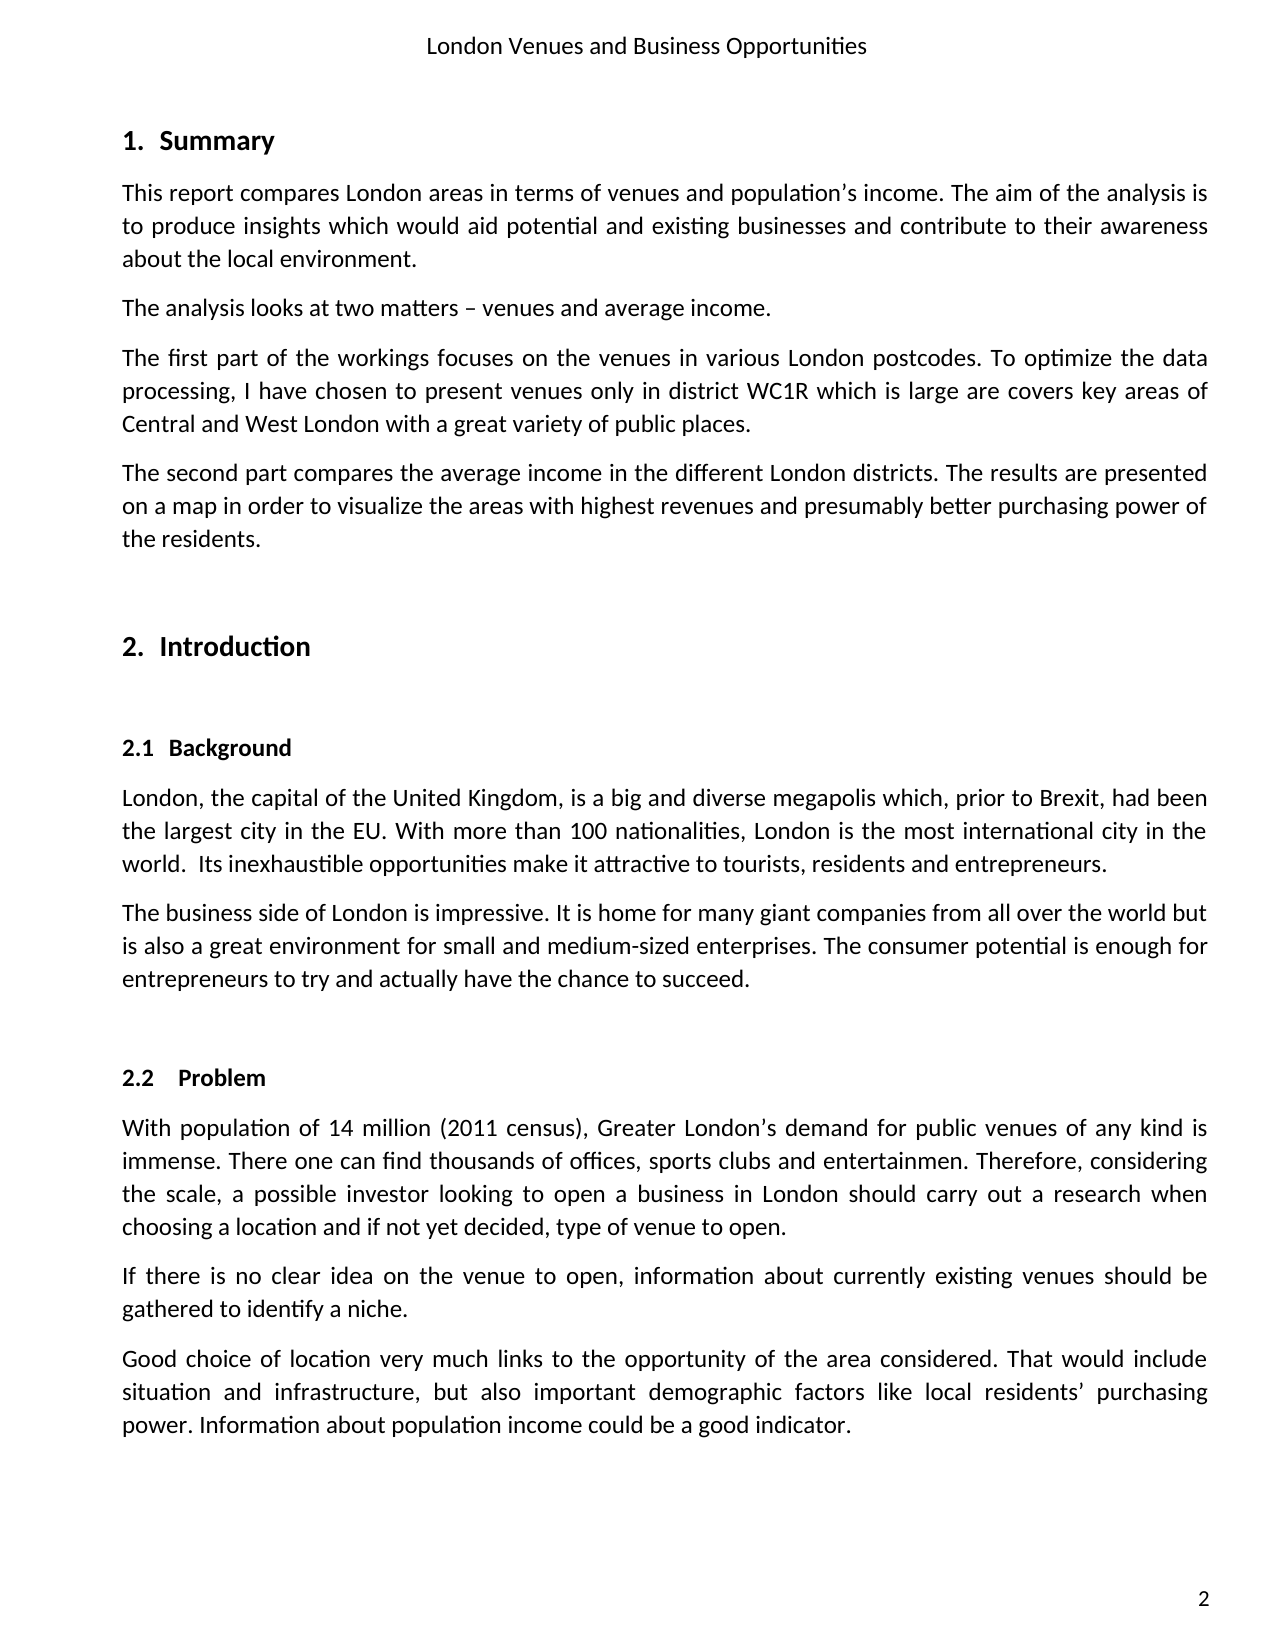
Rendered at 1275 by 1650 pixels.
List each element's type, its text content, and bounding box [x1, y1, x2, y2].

text Good choice of location very much links to the opportunity of the area considered. That would include situation and infrastructure, but also important demographic factors like local residents’ purchasing power. Information about population income could be a good indicator. [122, 1343, 1209, 1439]
text With population of 14 million (2011 census), Greater London’s demand for public venues of any kind is immense. There one can find thousands of offices, sports clubs and entertainmen. Therefore, considering the scale, a possible investor looking to open a business in London should carry out a research when choosing a location and if not yet decided, type of venue to open. [122, 1112, 1209, 1241]
text The business side of London is impressive. It is home for many giant companies from all over the world but is also a great environment for small and medium-sized enterprises. The consumer potential is enough for entrepreneurs to try and actually have the chance to succeed. [122, 898, 1209, 994]
list Summary [122, 122, 1209, 157]
text The first part of the workings focuses on the venues in various London postcodes. To optimize the data processing, I have chosen to present venues only in district WC1R which is large are covers key areas of Central and West London with a great variety of public places. [122, 342, 1209, 438]
text The second part compares the average income in the different London districts. The results are presented on a map in order to visualize the areas with highest revenues and presumably better purchasing power of the residents. [122, 457, 1209, 554]
text The analysis looks at two matters – venues and average income. [122, 292, 1209, 323]
text If there is no clear idea on the venue to open, information about currently existing venues should be gathered to identify a niche. [122, 1261, 1209, 1324]
list Problem [122, 1063, 1209, 1093]
list Background [122, 733, 1209, 763]
text This report compares London areas in terms of venues and population’s income. The aim of the analysis is to produce insights which would aid potential and existing businesses and contribute to their awareness about the local environment. [122, 177, 1209, 273]
list Introduction [122, 628, 1209, 663]
text London, the capital of the United Kingdom, is a big and diverse megapolis which, prior to Brexit, had been the largest city in the EU. With more than 100 nationalities, London is the most international city in the world. Its inexhaustible opportunities make it attractive to tourists, residents and entrepreneurs. [122, 782, 1209, 878]
